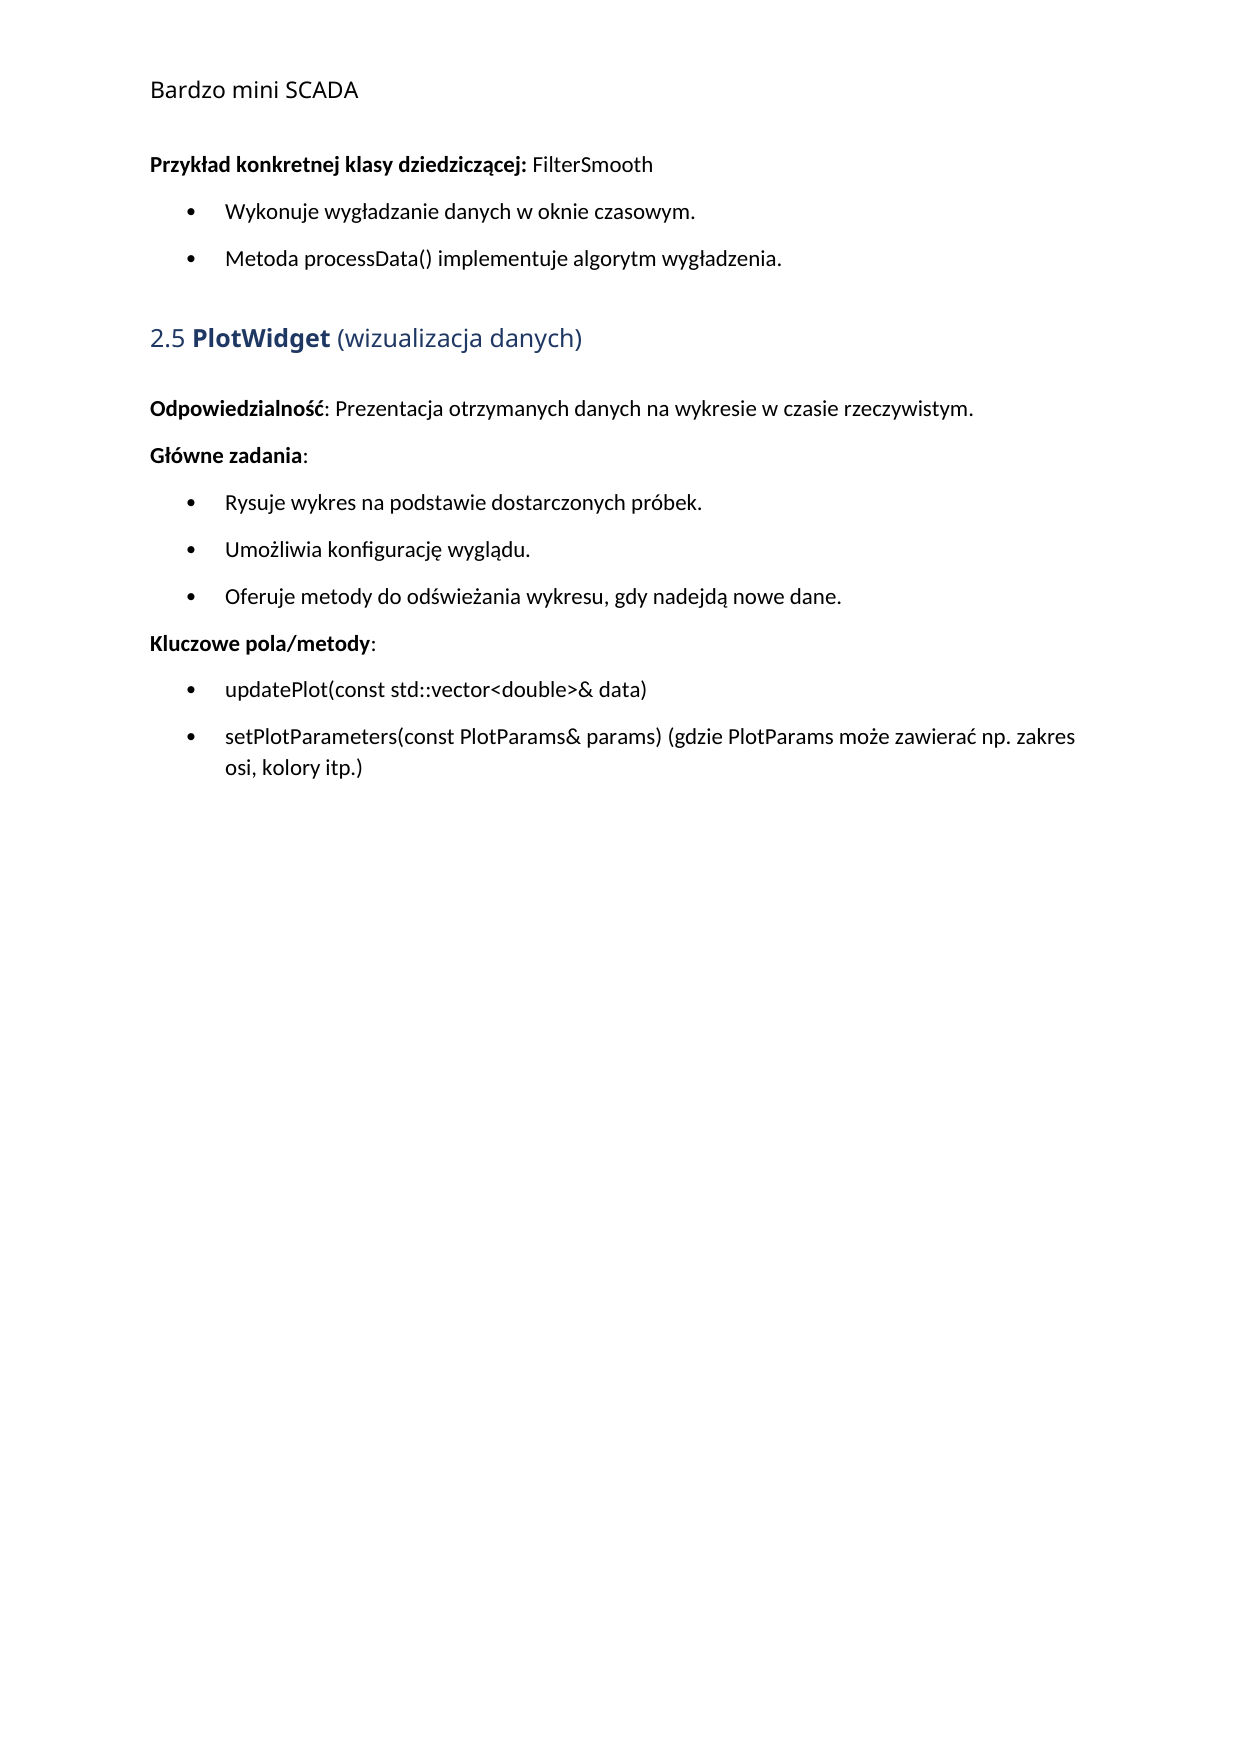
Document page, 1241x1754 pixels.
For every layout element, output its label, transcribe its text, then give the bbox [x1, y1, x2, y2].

text Kluczowe pola/metody: [150, 629, 1090, 657]
list setPlotParameters(const PlotParams& params) (gdzie PlotParams może zawierać np. zakres osi, kolory itp.) [187, 722, 1090, 781]
text Przykład konkretnej klasy dziedziczącej: FilterSmooth [150, 150, 1090, 178]
list Umożliwia konfigurację wyglądu. [187, 535, 1090, 563]
list Wykonuje wygładzanie danych w oknie czasowym. [187, 197, 1090, 225]
list Metoda processData() implementuje algorytm wygładzenia. [187, 244, 1090, 302]
text Odpowiedzialność: Prezentacja otrzymanych danych na wykresie w czasie rzeczywistym. [150, 394, 1090, 422]
list updatePlot(const std::vector<double>& data) [187, 676, 1090, 704]
subtitle 2.5 PlotWidget (wizualizacja danych) [150, 321, 1090, 392]
text Główne zadania: [150, 441, 1090, 469]
list Rysuje wykres na podstawie dostarczonych próbek. [187, 488, 1090, 516]
list Oferuje metody do odświeżania wykresu, gdy nadejdą nowe dane. [187, 582, 1090, 610]
